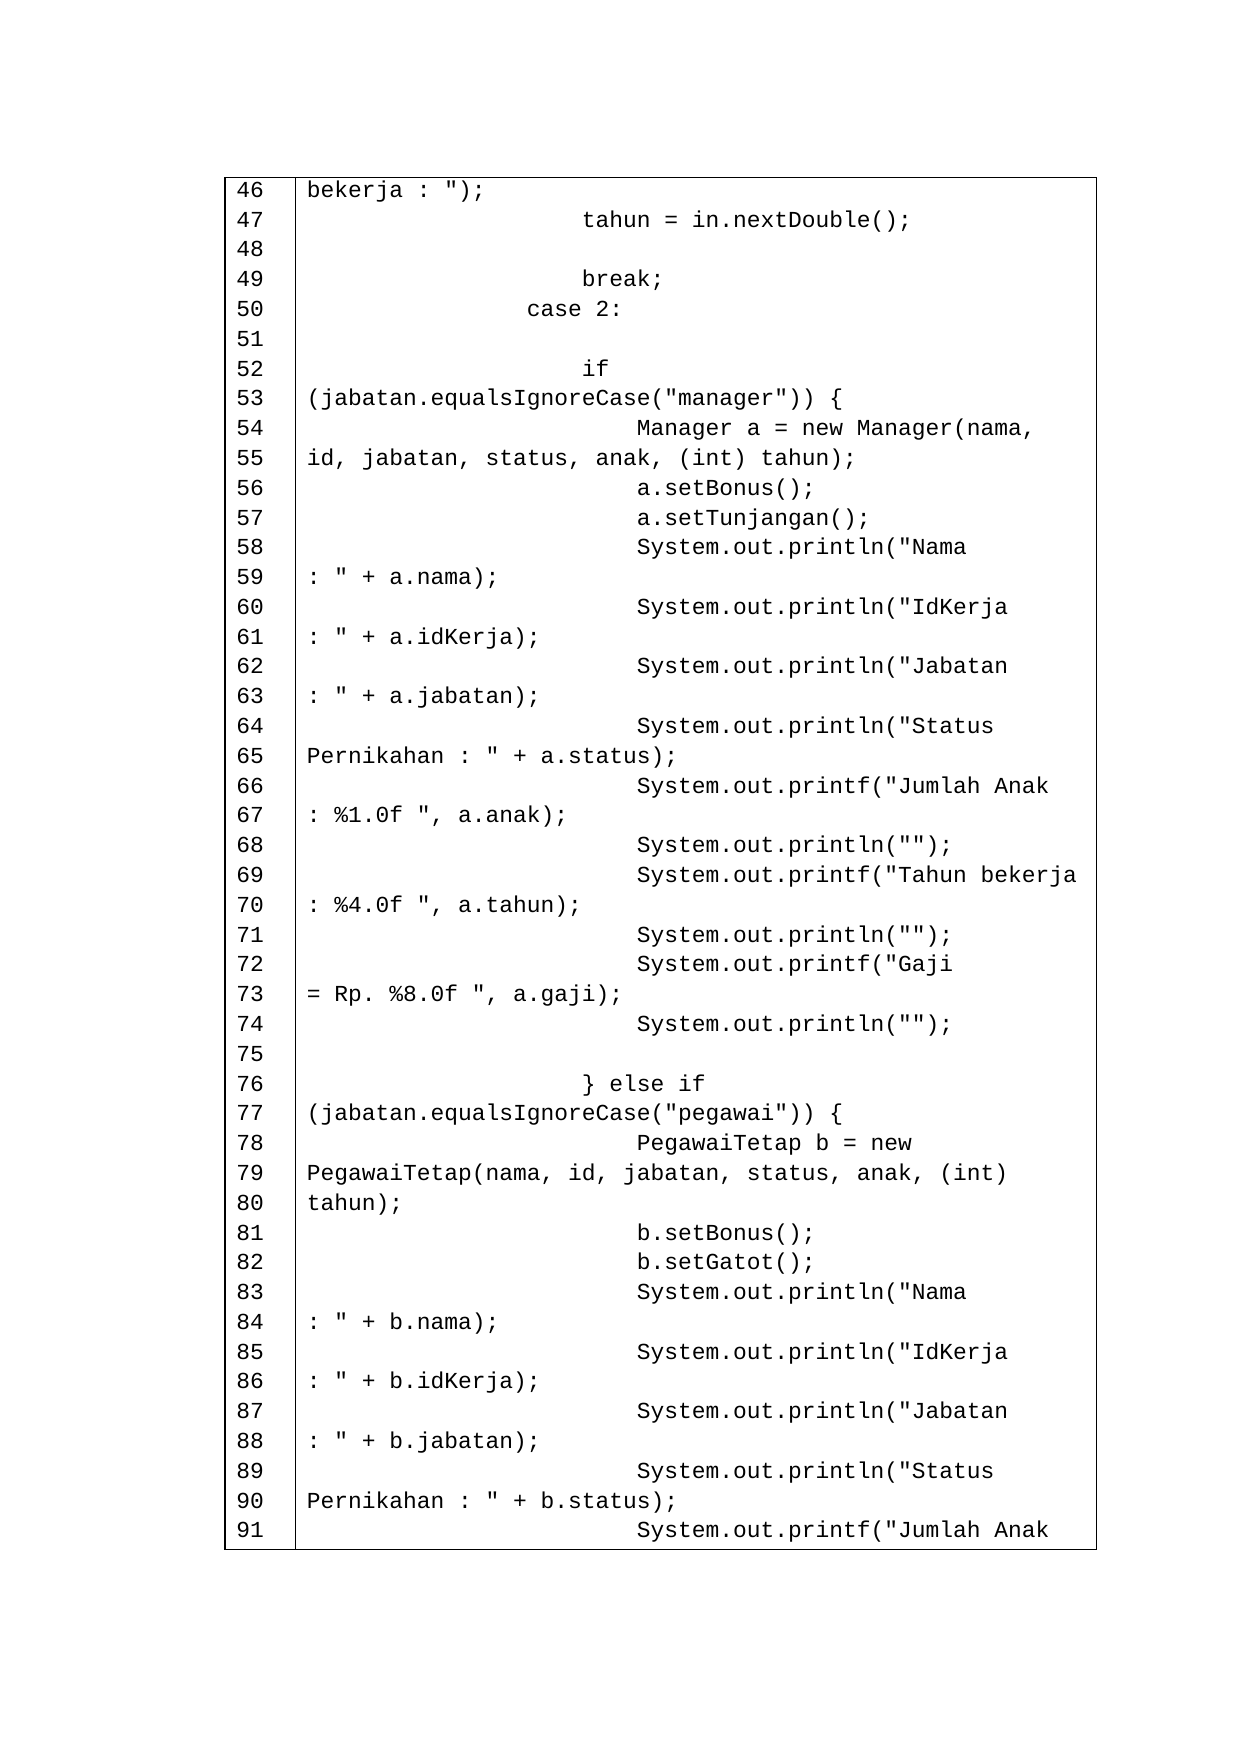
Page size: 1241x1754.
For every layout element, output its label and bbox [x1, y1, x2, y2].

table_cell [296, 178, 1096, 1549]
table_cell [226, 178, 295, 1549]
